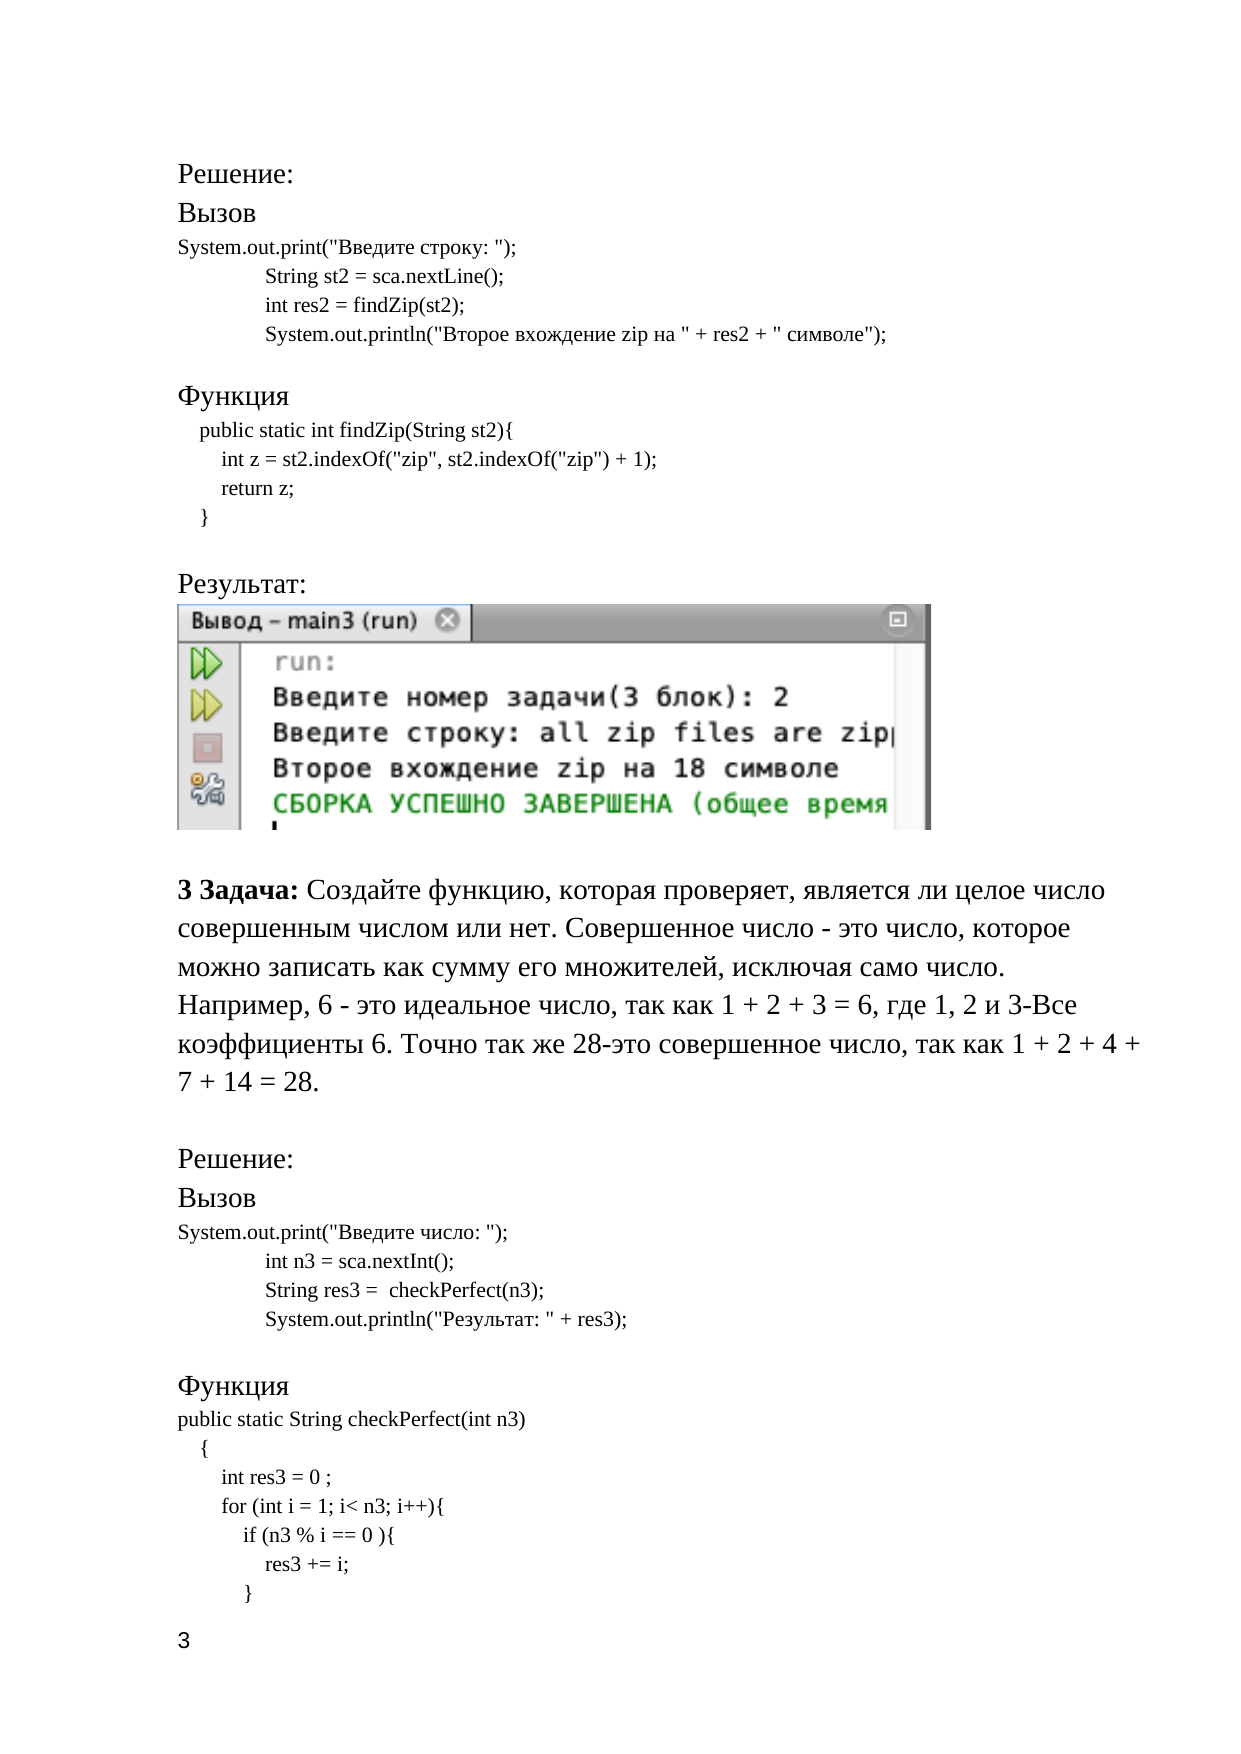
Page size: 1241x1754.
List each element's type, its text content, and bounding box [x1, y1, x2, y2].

text Решение: [177, 1142, 1152, 1175]
text 3 Задача: Создайте функцию, которая проверяет, является ли целое число совершенным числом или нет. Совершенное число - это число, которое можно записать как сумму его множителей, исключая само число. [177, 872, 1152, 982]
text Результат: [177, 566, 1152, 599]
text Вызов [177, 1180, 1152, 1214]
text Функция [177, 378, 1152, 412]
text System.out.println("Второе вхождение zip на " + res2 + " символе"); [177, 321, 1152, 346]
text System.out.println("Результат: " + res3); [177, 1306, 1152, 1331]
picture [177, 604, 932, 830]
text public static int findZip(String st2){ [177, 417, 1152, 442]
text int res3 = 0 ; [177, 1464, 1152, 1489]
text Вызов [177, 195, 1152, 229]
text Решение: [177, 157, 1152, 190]
text public static String checkPerfect(int n3) [177, 1406, 1152, 1431]
text String st2 = sca.nextLine(); [177, 263, 1152, 288]
text { [177, 1435, 1152, 1460]
text System.out.print("Введите строку: "); [177, 234, 1152, 259]
text String res3 = checkPerfect(n3); [177, 1277, 1152, 1302]
text Например, 6 - это идеальное число, так как 1 + 2 + 3 = 6, где 1, 2 и 3-Все коэффициенты 6. Точно так же 28-это совершенное число, так как 1 + 2 + 4 + 7 + 14 = 28. [177, 987, 1152, 1098]
text if (n3 % i == 0 ){ [177, 1522, 1152, 1547]
text return z; [177, 475, 1152, 500]
text } [177, 504, 1152, 529]
text System.out.print("Введите число: "); [177, 1219, 1152, 1244]
text int res2 = findZip(st2); [177, 292, 1152, 317]
text int z = st2.indexOf("zip", st2.indexOf("zip") + 1); [177, 446, 1152, 471]
text res3 += i; [177, 1551, 1152, 1576]
text } [177, 1580, 1152, 1605]
text int n3 = sca.nextInt(); [177, 1248, 1152, 1273]
text for (int i = 1; i< n3; i++){ [177, 1493, 1152, 1518]
text Функция [177, 1368, 1152, 1401]
